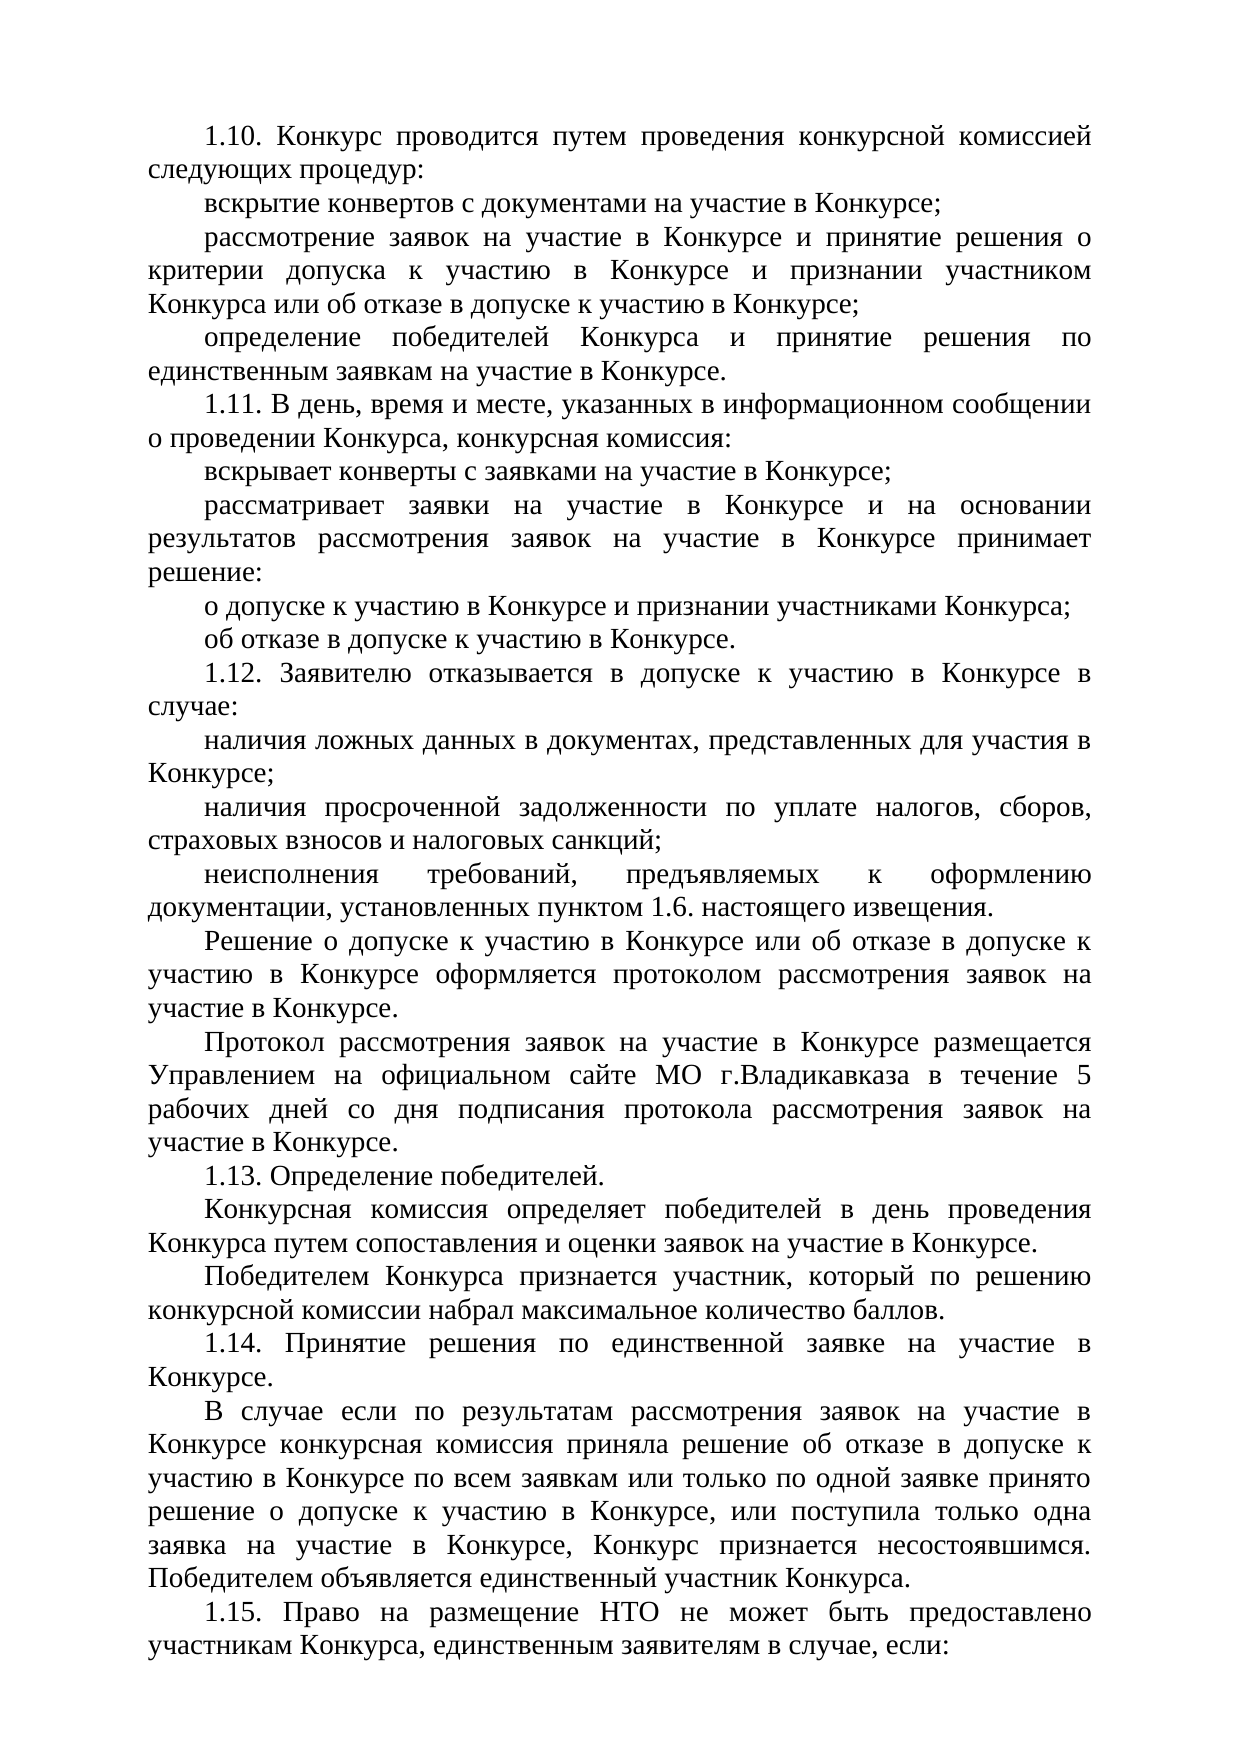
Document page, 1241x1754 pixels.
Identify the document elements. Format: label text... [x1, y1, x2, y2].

text неисполнения требований, предъявляемых к оформлению документации, установленных пунктом 1.6. настоящего извещения. [148, 856, 1092, 923]
text рассматривает заявки на участие в Конкурсе и на основании результатов рассмотрения заявок на участие в Конкурсе принимает решение: [148, 487, 1092, 588]
text вскрытие конвертов с документами на участие в Конкурсе; [148, 185, 1092, 219]
text 1.11. В день, время и месте, указанных в информационном сообщении о проведении Конкурса, конкурсная комиссия: [148, 386, 1092, 453]
text Победителем Конкурса признается участник, который по решению конкурсной комиссии набрал максимальное количество баллов. [148, 1258, 1092, 1326]
text Конкурсная комиссия определяет победителей в день проведения Конкурса путем сопоставления и оценки заявок на участие в Конкурсе. [148, 1191, 1092, 1258]
text 1.10. Конкурс проводится путем проведения конкурсной комиссией следующих процедур: [148, 118, 1092, 185]
text рассмотрение заявок на участие в Конкурсе и принятие решения о критерии допуска к участию в Конкурсе и признании участником Конкурса или об отказе в допуске к участию в Конкурсе; [148, 219, 1092, 319]
text 1.13. Определение победителей. [148, 1158, 1092, 1191]
text наличия просроченной задолженности по уплате налогов, сборов, страховых взносов и налоговых санкций; [148, 789, 1092, 856]
text о допуске к участию в Конкурсе и признании участниками Конкурса; [148, 588, 1092, 621]
text 1.14. Принятие решения по единственной заявке на участие в Конкурсе. [148, 1326, 1092, 1393]
text Решение о допуске к участию в Конкурсе или об отказе в допуске к участию в Конкурсе оформляется протоколом рассмотрения заявок на участие в Конкурсе. [148, 923, 1092, 1024]
text наличия ложных данных в документах, представленных для участия в Конкурсе; [148, 722, 1092, 789]
text вскрывает конверты с заявками на участие в Конкурсе; [148, 453, 1092, 487]
text 1.15. Право на размещение НТО не может быть предоставлено участникам Конкурса, единственным заявителям в случае, если: [148, 1594, 1092, 1661]
text определение победителей Конкурса и принятие решения по единственным заявкам на участие в Конкурсе. [148, 319, 1092, 386]
text 1.12. Заявителю отказывается в допуске к участию в Конкурсе в случае: [148, 655, 1092, 722]
text В случае если по результатам рассмотрения заявок на участие в Конкурсе конкурсная комиссия приняла решение об отказе в допуске к участию в Конкурсе по всем заявкам или только по одной заявке принято решение о допуске к участию в Конкурсе, или поступила только одна заявка на участие в Конкурсе, Конкурс признается несостоявшимся. Победителем объявляется единственный участник Конкурса. [148, 1393, 1092, 1594]
text Протокол рассмотрения заявок на участие в Конкурсе размещается Управлением на официальном сайте МО г.Владикавказа в течение 5 рабочих дней со дня подписания протокола рассмотрения заявок на участие в Конкурсе. [148, 1024, 1092, 1158]
text об отказе в допуске к участию в Конкурсе. [148, 621, 1092, 655]
